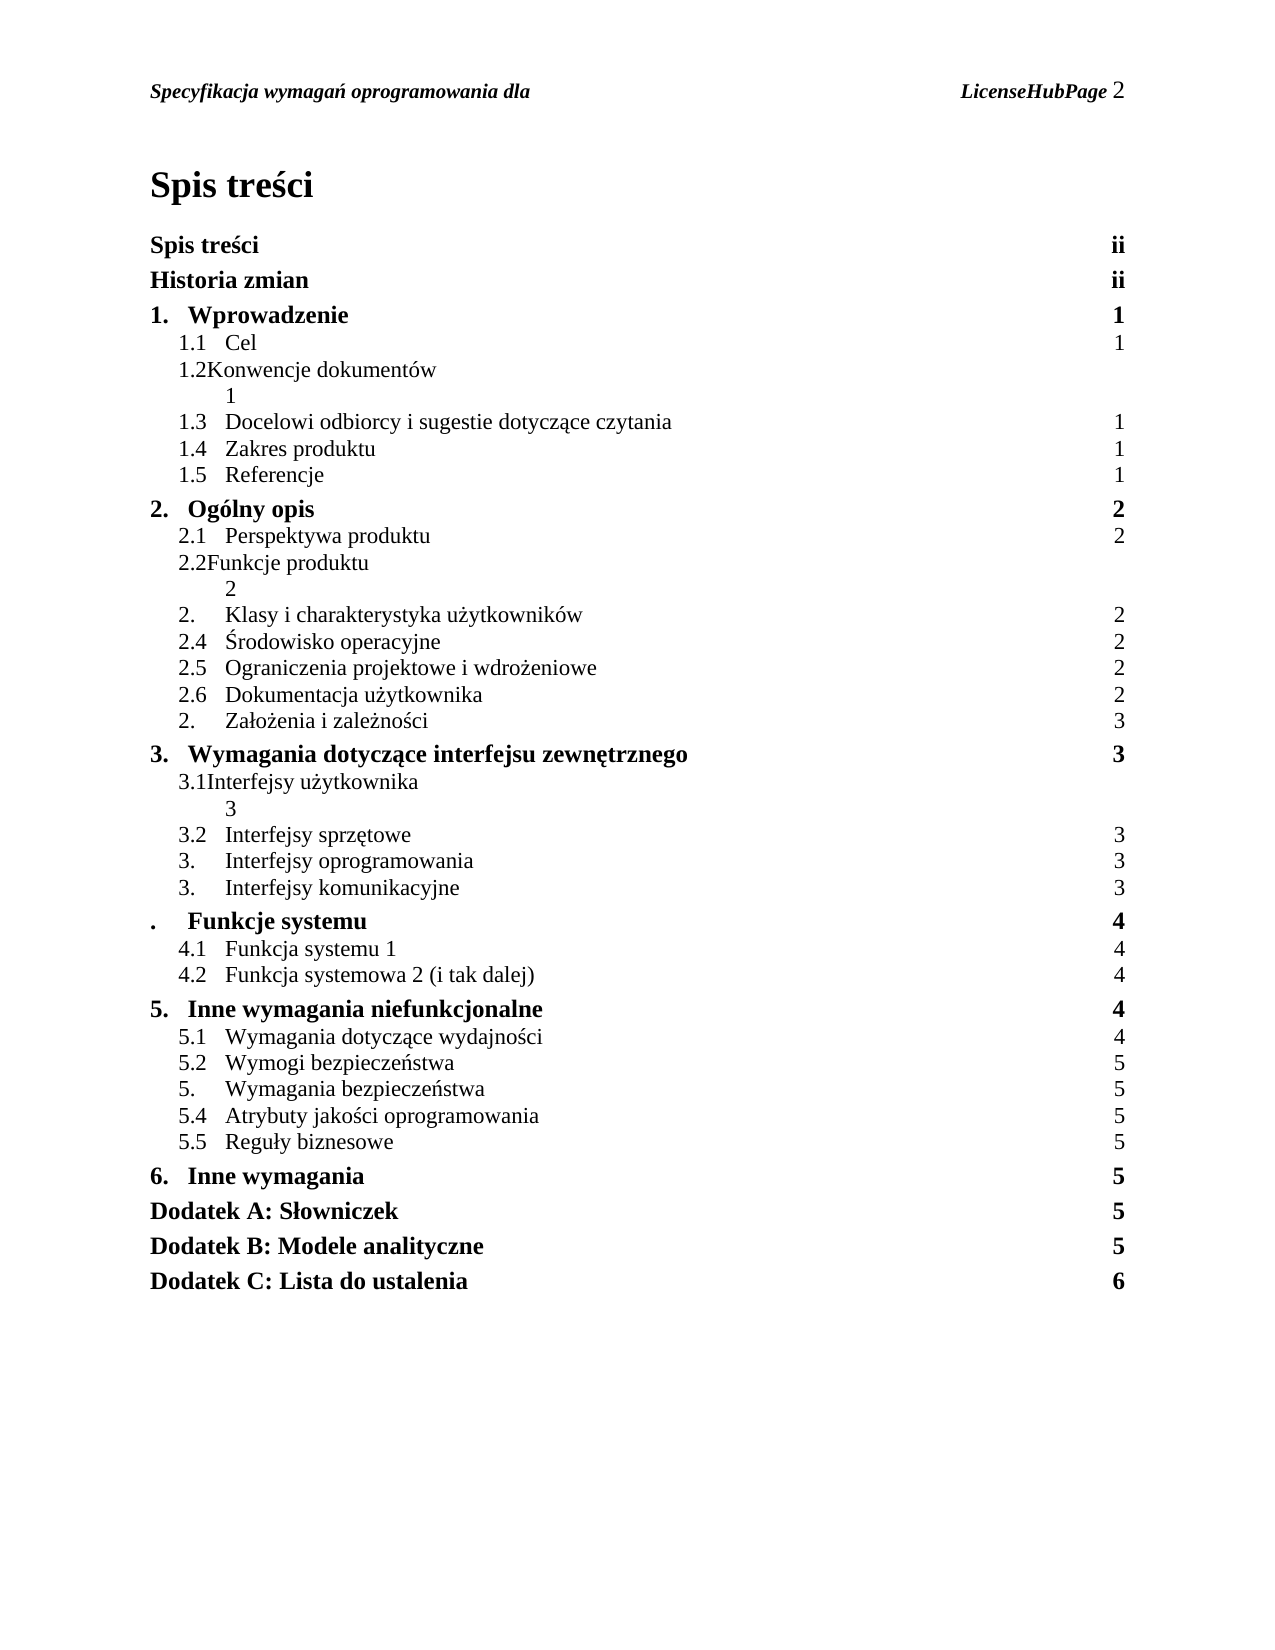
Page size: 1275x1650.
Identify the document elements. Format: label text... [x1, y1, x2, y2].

text Spis treści [150, 162, 1125, 206]
